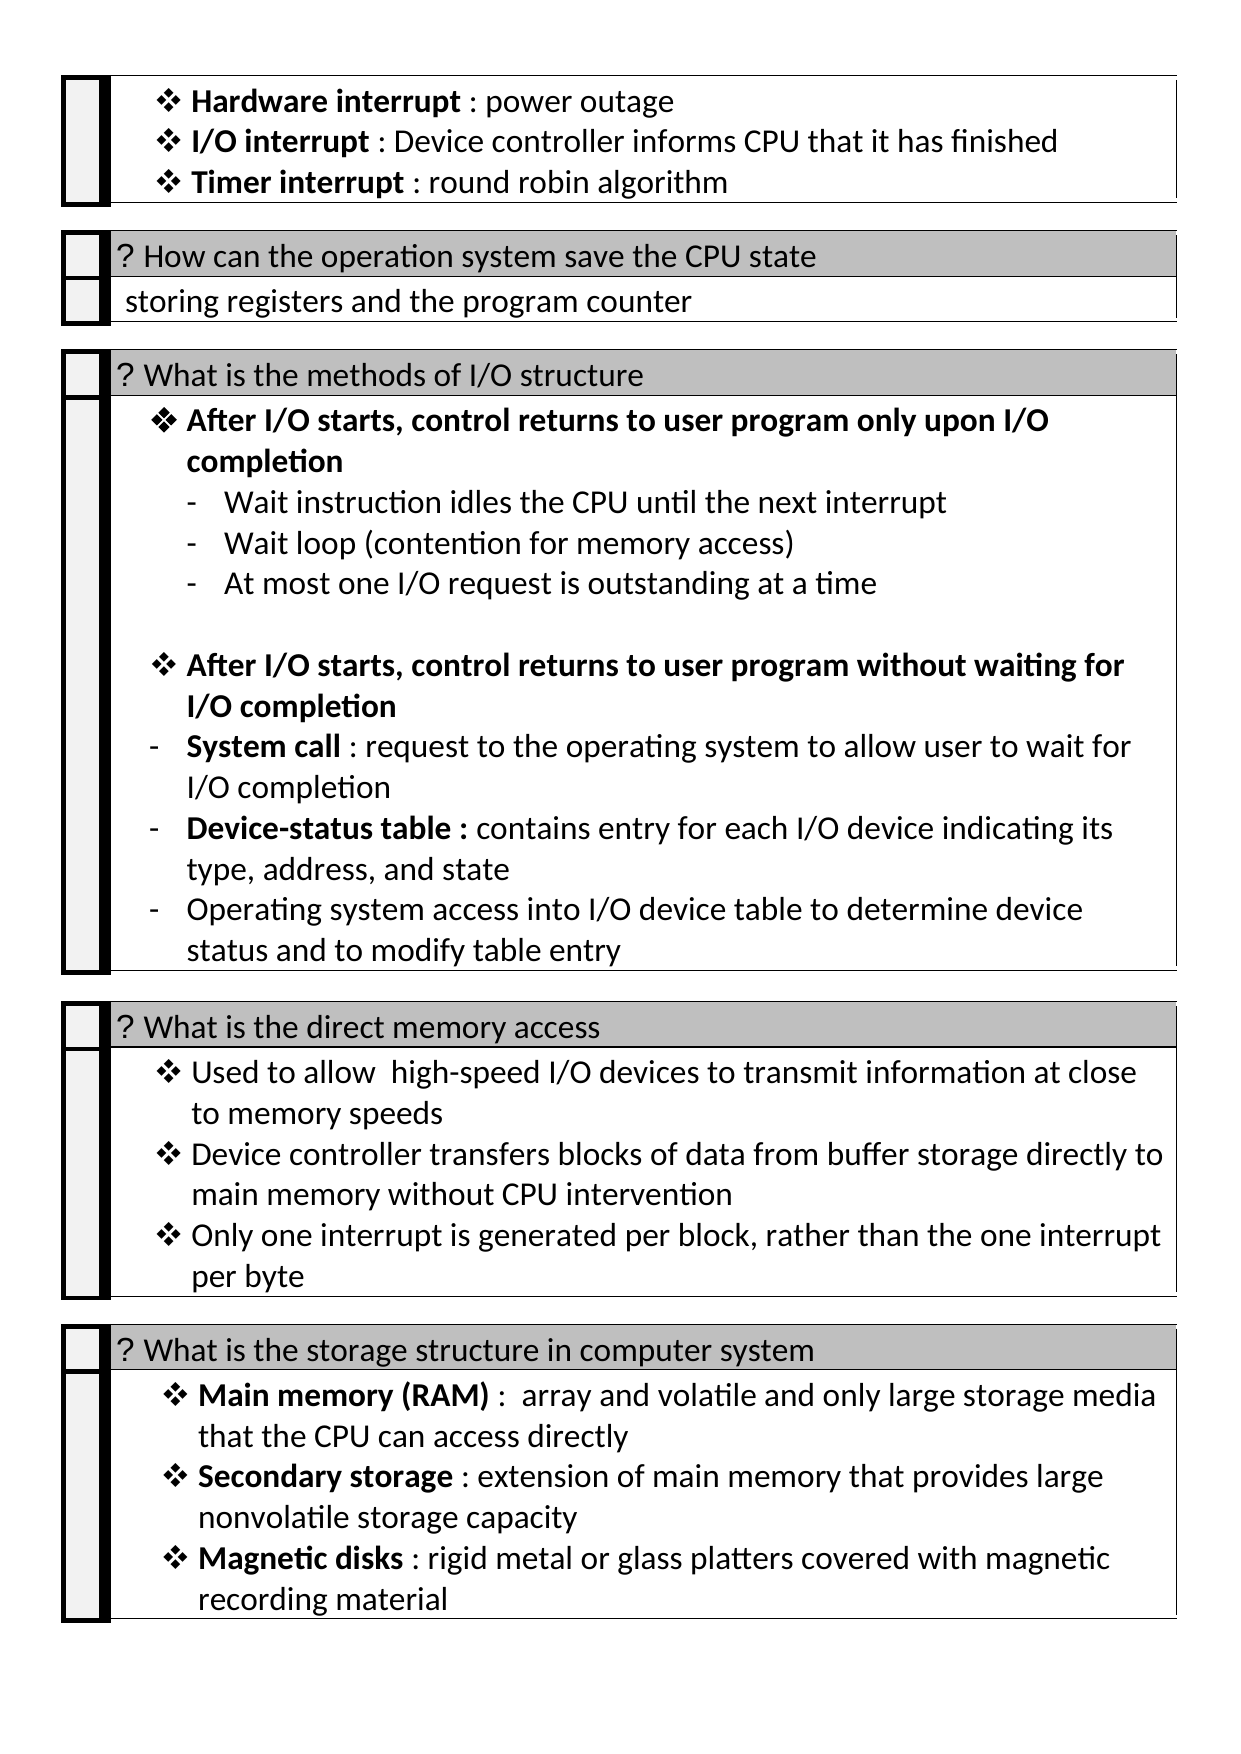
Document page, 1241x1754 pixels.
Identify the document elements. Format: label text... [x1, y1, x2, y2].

table_header How can the operation system save the CPU state ? [111, 231, 1176, 276]
table_cell storing registers and the program counter [111, 277, 1176, 321]
table_header What is the storage structure in computer system ? [111, 1325, 1176, 1369]
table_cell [111, 76, 1176, 202]
table_cell Main memory (RAM) : array and volatile and only large storage media that the CPU can access directly Secondary storage : extension of main memory that provides large nonvolatile storage capacity Magnetic disks : rigid metal or glass platters covered with magnetic recording material [111, 1370, 1176, 1618]
table_cell After I/O starts, control returns to user program only upon I/O completion Wait instruction idles the CPU until the next interrupt Wait loop (contention for memory access) At most one I/O request is outstanding at a time After I/O starts, control returns to user program without waiting for I/O completion System call : request to the operating system to allow user to wait for I/O completion Device-status table : contains entry for each I/O device indicating its type, address, and state Operating system access into I/O device table to determine device status and to modify table entry [111, 396, 1176, 970]
table_cell [66, 1051, 99, 1296]
table_header [66, 1329, 99, 1369]
table_cell [66, 400, 99, 970]
table_cell [66, 1374, 99, 1618]
table_header What is the direct memory access ? [111, 1002, 1176, 1046]
table_header What is the methods of I/O structure ? [111, 350, 1176, 395]
table_cell [66, 80, 99, 202]
table_cell [66, 280, 99, 321]
table_header [66, 354, 99, 395]
table_cell Used to allow high-speed I/O devices to transmit information at close to memory speeds Device controller transfers blocks of data from buffer storage directly to main memory without CPU intervention Only one interrupt is generated per block, rather than the one interrupt per byte [111, 1048, 1176, 1296]
table_header [66, 235, 99, 276]
table_header [66, 1006, 99, 1046]
